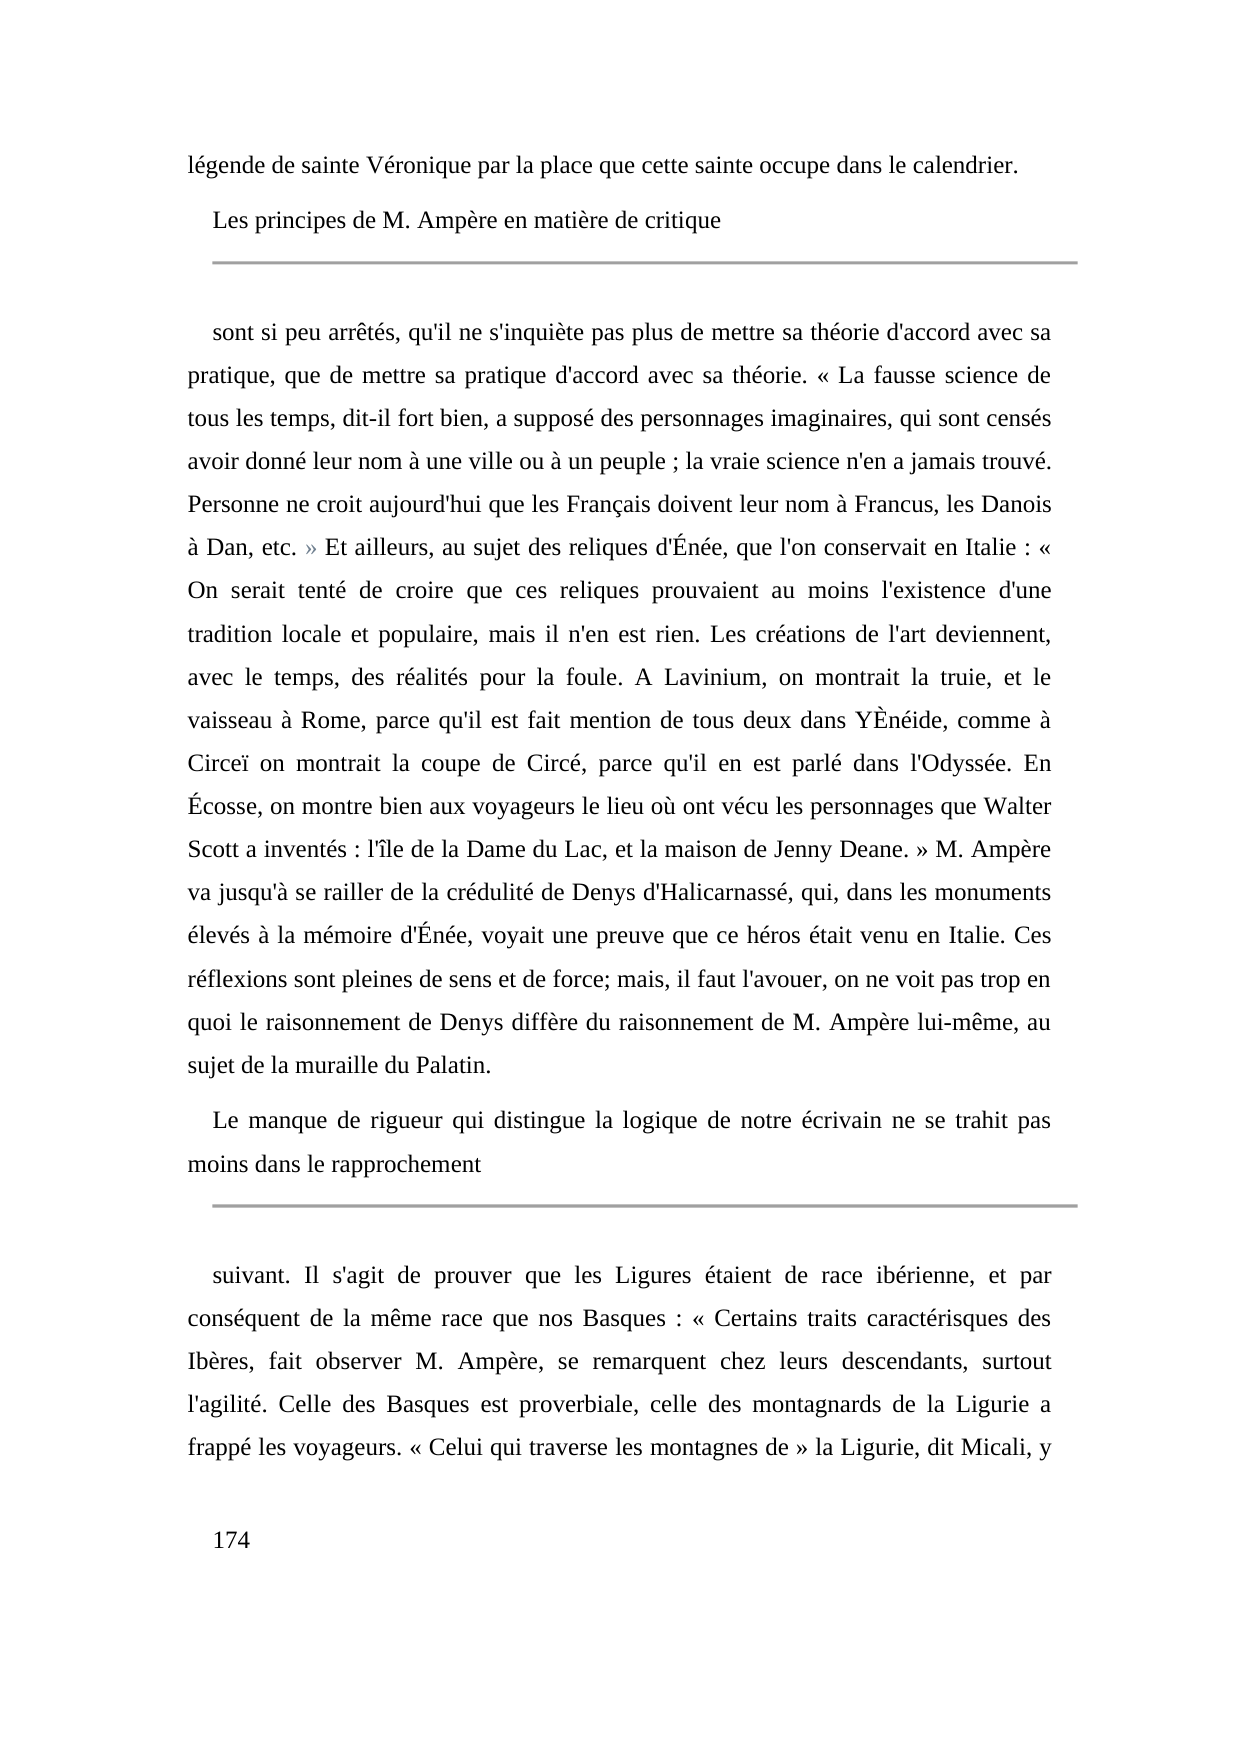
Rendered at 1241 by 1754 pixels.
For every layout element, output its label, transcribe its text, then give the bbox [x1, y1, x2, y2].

text sont si peu arrêtés, qu'il ne s'inquiète pas plus de mettre sa théorie d'accord avec sa pratique, que de mettre sa pratique d'accord avec sa théorie. « La fausse science de tous les temps, dit-il fort bien, a supposé des personnages imaginaires, qui sont censés avoir donné leur nom à une ville ou à un peuple ; la vraie science n'en a jamais trouvé. Personne ne croit aujourd'hui que les Français doivent leur nom à Francus, les Danois à Dan, etc. » Et ailleurs, au sujet des reliques d'Énée, que l'on conservait en Italie : « On serait tenté de croire que ces reliques prouvaient au moins l'existence d'une tradition locale et populaire, mais il n'en est rien. Les créations de l'art deviennent, avec le temps, des réalités pour la foule. A Lavinium, on montrait la truie, et le vaisseau à Rome, parce qu'il est fait mention de tous deux dans YÈnéide, comme à Circeï on montrait la coupe de Circé, parce qu'il en est parlé dans l'Odyssée. En Écosse, on montre bien aux voyageurs le lieu où ont vécu les personnages que Walter Scott a inventés : l'île de la Dame du Lac, et la maison de Jenny Deane. » M. Ampère va jusqu'à se railler de la crédulité de Denys d'Halicarnassé, qui, dans les monuments élevés à la mémoire d'Énée, voyait une preuve que ce héros était venu en Italie. Ces réflexions sont pleines de sens et de force; mais, il faut l'avouer, on ne voit pas trop en quoi le raisonnement de Denys diffère du raisonnement de M. Ampère lui-même, au sujet de la muraille du Palatin. [187, 317, 1053, 1079]
text Les principes de M. Ampère en matière de critique [187, 206, 1053, 234]
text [187, 150, 1053, 179]
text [187, 1260, 1053, 1461]
text Le manque de rigueur qui distingue la logique de notre écrivain ne se trahit pas moins dans le rapprochement [187, 1106, 1053, 1177]
